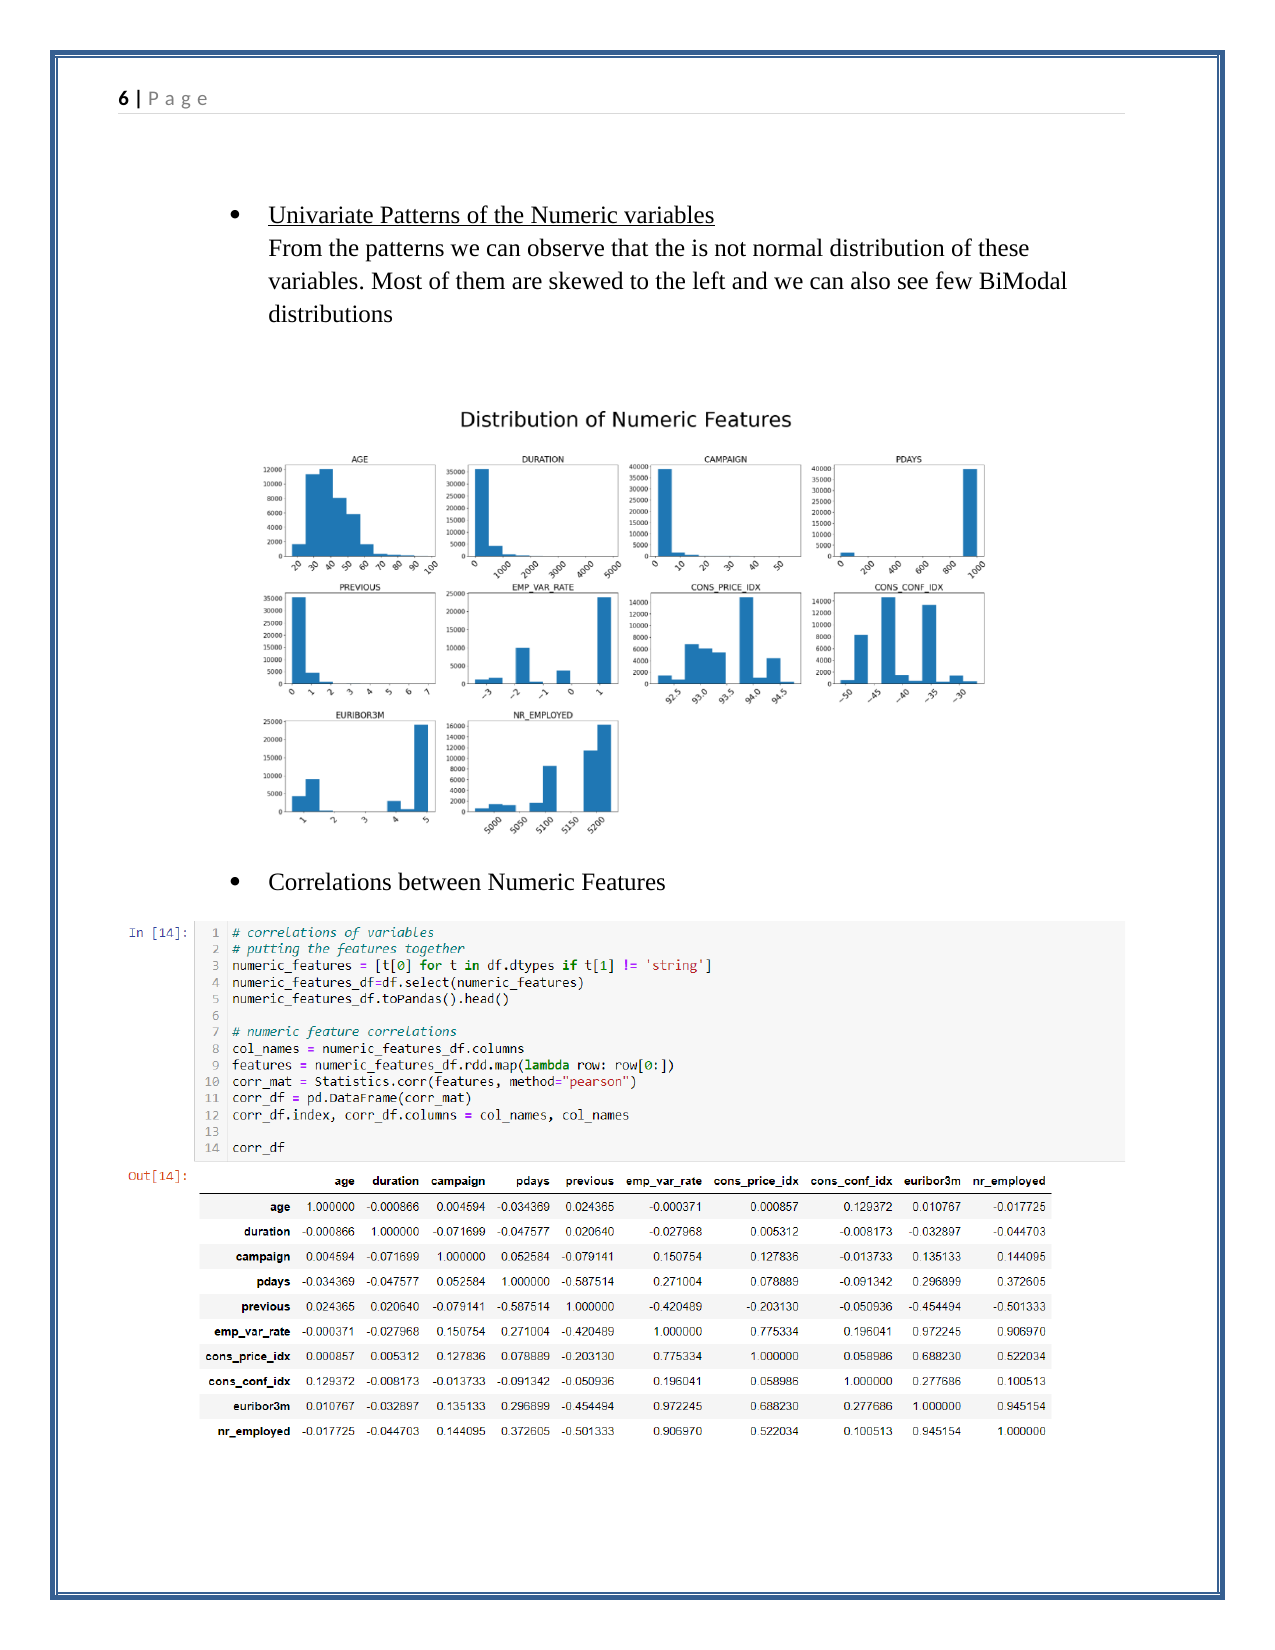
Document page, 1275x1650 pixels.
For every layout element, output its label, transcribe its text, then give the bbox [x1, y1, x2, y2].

list From the patterns we can observe that the is not normal distribution of these variables. Most of them are skewed to the left and we can also see few BiModal distributions [268, 233, 1125, 328]
list Univariate Patterns of the Numeric variables [231, 200, 1125, 229]
list Correlations between Numeric Features [231, 867, 1125, 896]
picture [118, 921, 1125, 1466]
picture [246, 406, 997, 843]
